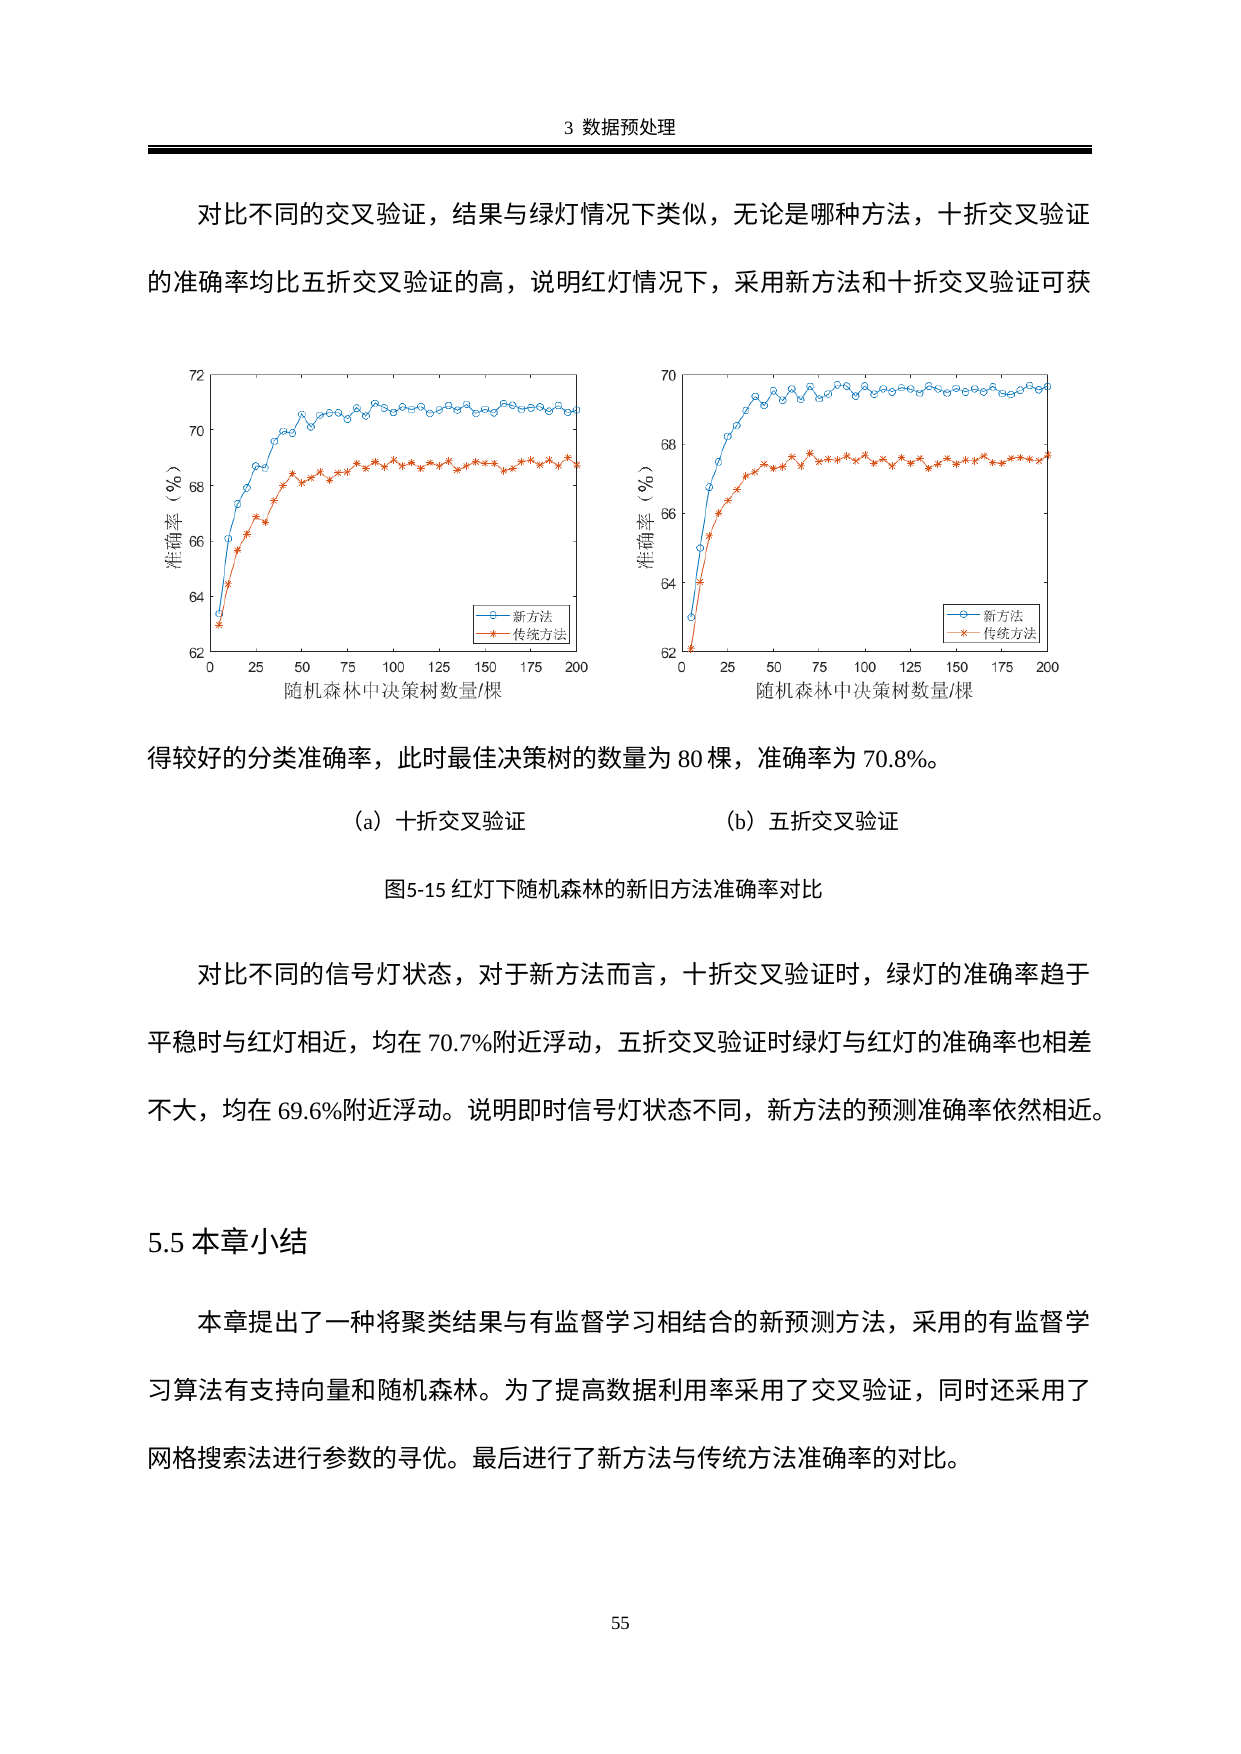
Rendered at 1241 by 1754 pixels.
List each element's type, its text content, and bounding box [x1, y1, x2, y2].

subtitle （a）十折交叉验证 （b）五折交叉验证 [148, 803, 1092, 837]
text 对比不同的交叉验证，结果与绿灯情况下类似，无论是哪种方法，十折交叉验证的准确率均比五折交叉验证的高，说明红灯情况下，采用新方法和十折交叉验证可获得较好的分类准确率，此时最佳决策树的数量为80棵，准确率为70.8%。 [148, 702, 1092, 790]
text 对比不同的信号灯状态，对于新方法而言，十折交叉验证时，绿灯的准确率趋于平稳时与红灯相近，均在70.7%附近浮动，五折交叉验证时绿灯与红灯的准确率也相差不大，均在69.6%附近浮动。说明即时信号灯状态不同，新方法的预测准确率依然相近。 [148, 939, 1092, 1142]
subtitle 红灯下随机森林的新旧方法准确率对比 [148, 871, 1092, 905]
subtitle 本章小结 [148, 1206, 1092, 1274]
text 对比不同的交叉验证，结果与绿灯情况下类似，无论是哪种方法，十折交叉验证的准确率均比五折交叉验证的高，说明红灯情况下，采用新方法和十折交叉验证可获得较好的分类准确率，此时最佳决策树的数量为80棵，准确率为70.8%。 [148, 179, 1092, 348]
text 本章提出了一种将聚类结果与有监督学习相结合的新预测方法，采用的有监督学习算法有支持向量和随机森林。为了提高数据利用率采用了交叉验证，同时还采用了网格搜索法进行参数的寻优。最后进行了新方法与传统方法准确率的对比。 [148, 1286, 1092, 1490]
picture [148, 348, 1092, 702]
